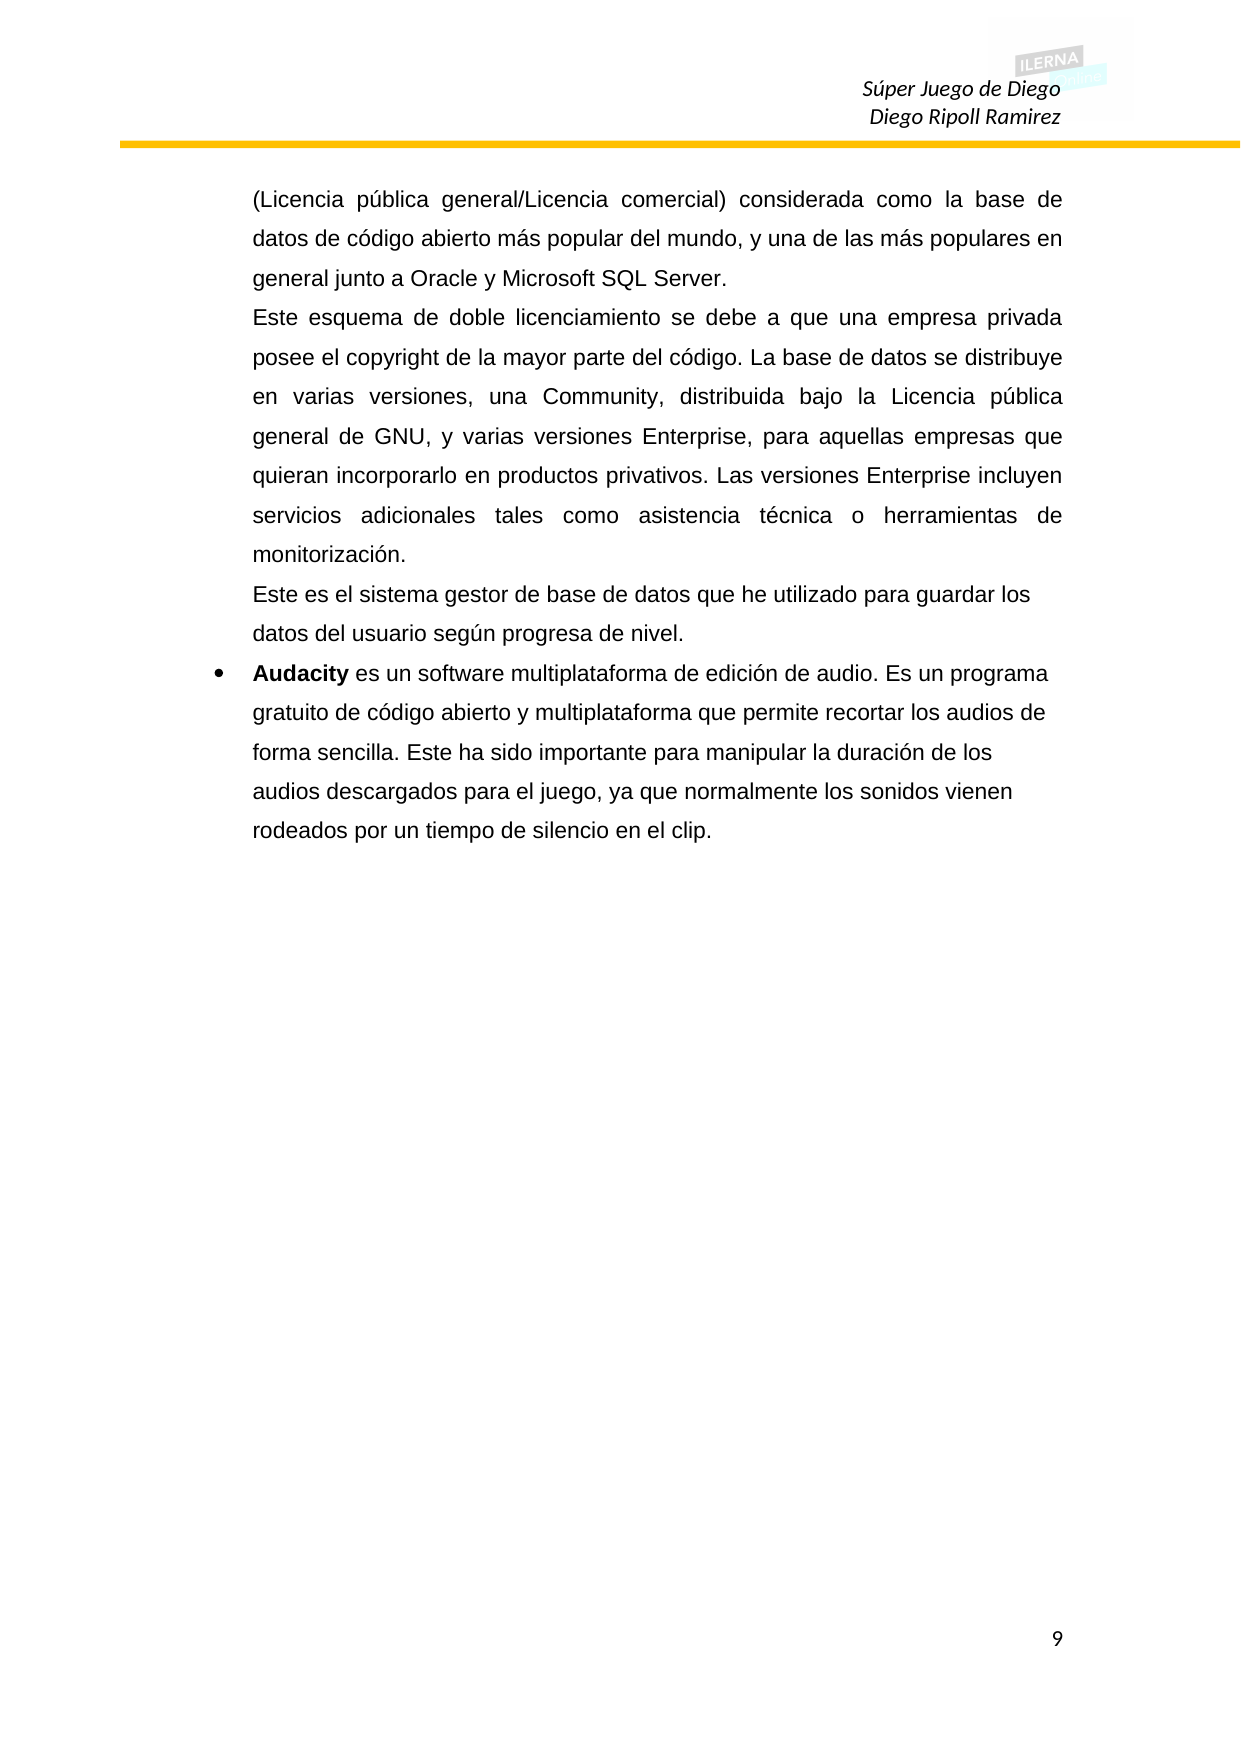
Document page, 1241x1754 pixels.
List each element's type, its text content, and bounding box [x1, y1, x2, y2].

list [215, 186, 1063, 291]
text Este esquema de doble licenciamiento se debe a que una empresa privada posee el copyright de la mayor parte del código. La base de datos se distribuye en varias versiones, una Community, distribuida bajo la Licencia pública general de GNU, y varias versiones Enterprise, para aquellas empresas que quieran incorporarlo en productos privativos. Las versiones Enterprise incluyen servicios adicionales tales como asistencia técnica o herramientas de monitorización. [252, 304, 1063, 567]
text Este es el sistema gestor de base de datos que he utilizado para guardar los datos del usuario según progresa de nivel. [252, 581, 1063, 646]
list Audacity es un software multiplataforma de edición de audio. Es un programa gratuito de código abierto y multiplataforma que permite recortar los audios de forma sencilla. Este ha sido importante para manipular la duración de los audios descargados para el juego, ya que normalmente los sonidos vienen rodeados por un tiempo de silencio en el clip. [215, 659, 1063, 844]
